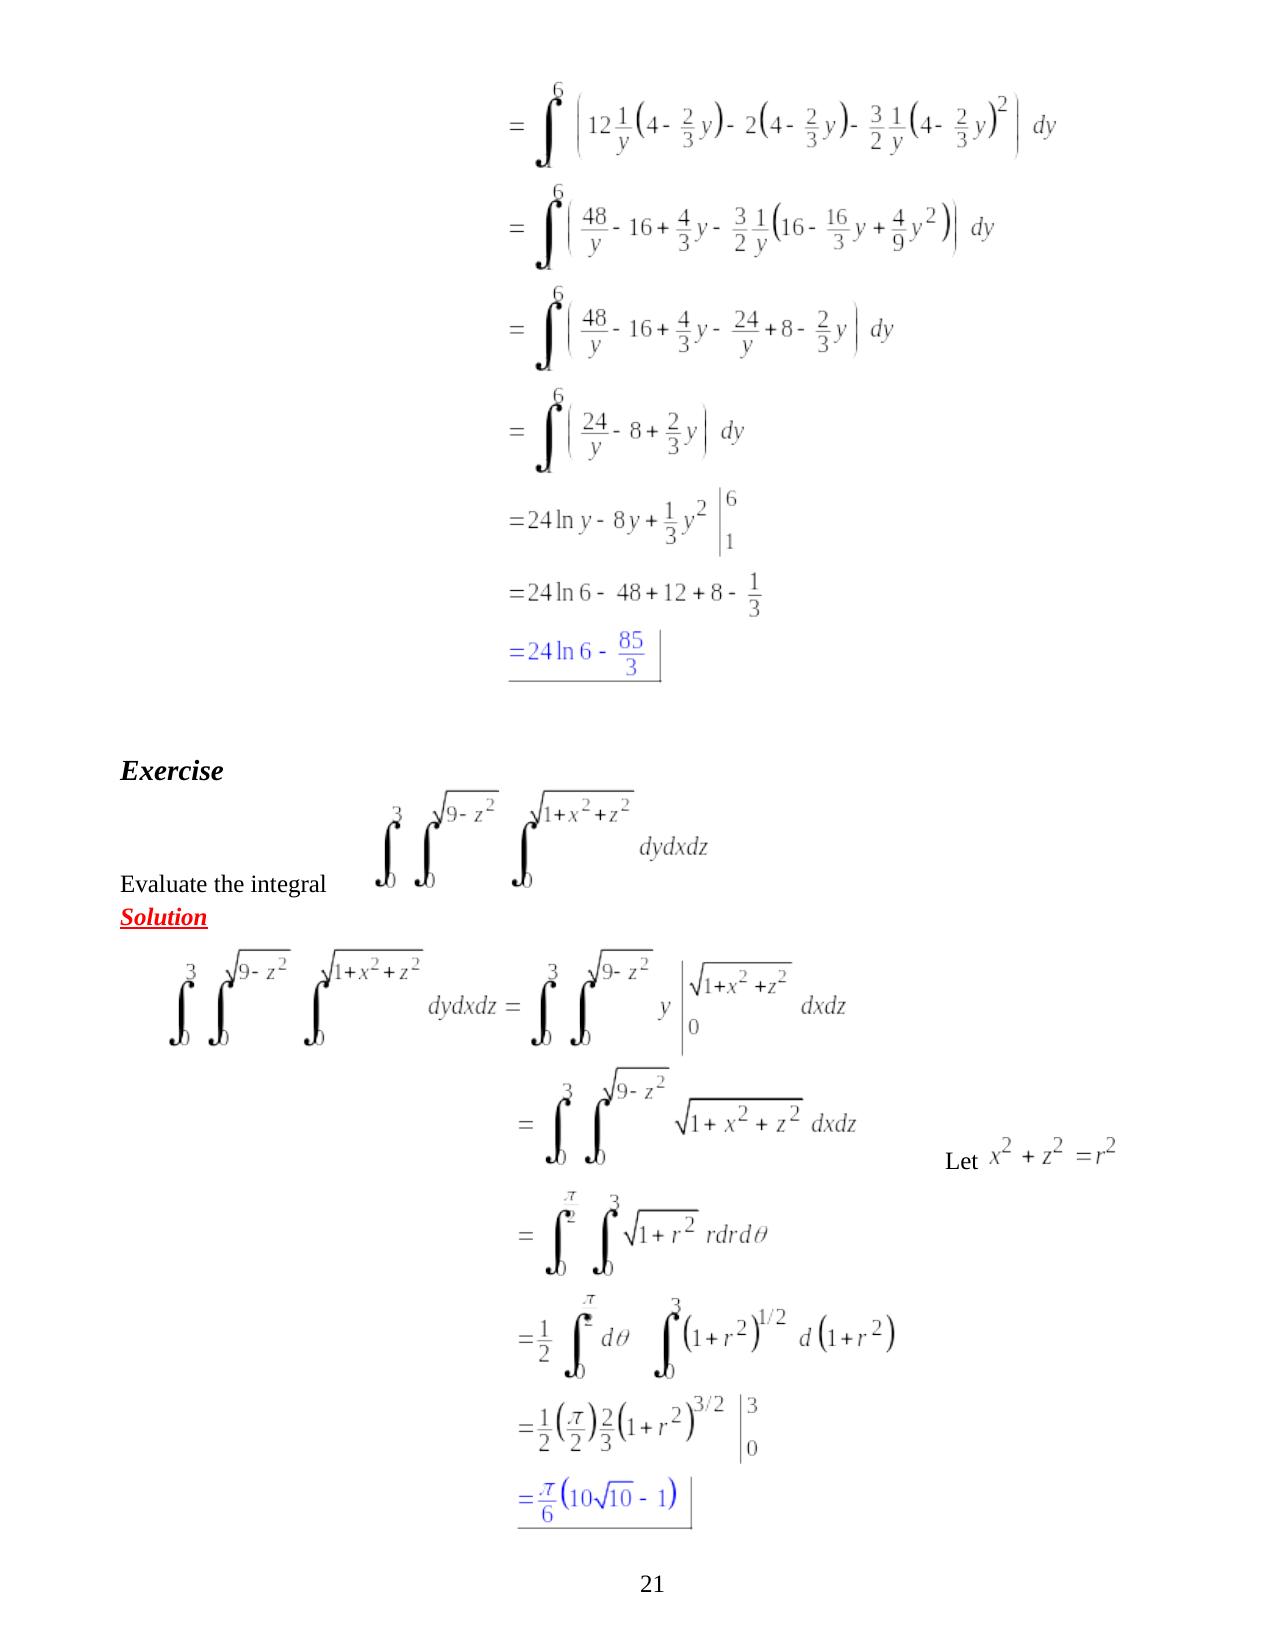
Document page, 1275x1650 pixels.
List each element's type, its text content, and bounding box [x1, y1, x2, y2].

text Exercise [120, 753, 1185, 786]
text Solution [120, 902, 1185, 931]
text Let [157, 1063, 1185, 1175]
text Evaluate the integral [120, 786, 1185, 898]
